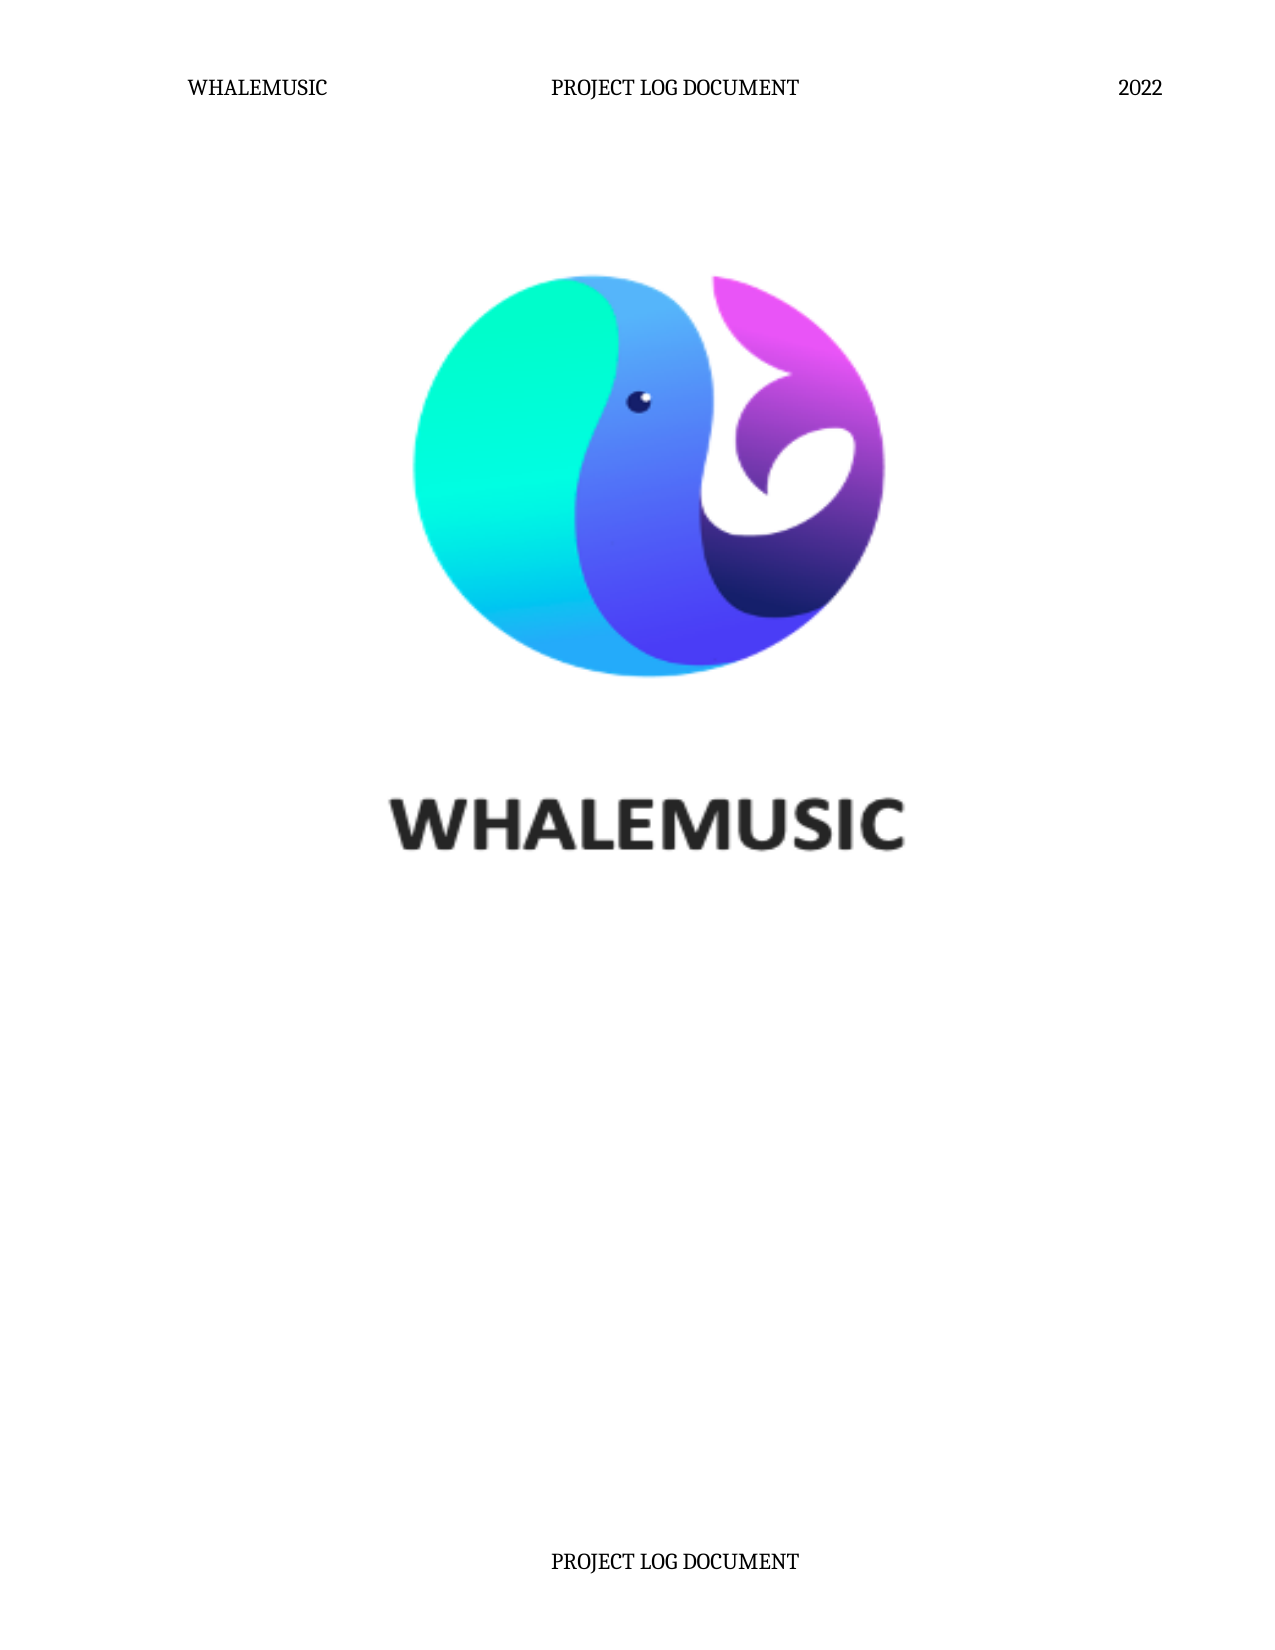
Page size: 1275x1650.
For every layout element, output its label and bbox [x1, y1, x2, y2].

picture [262, 150, 1013, 900]
